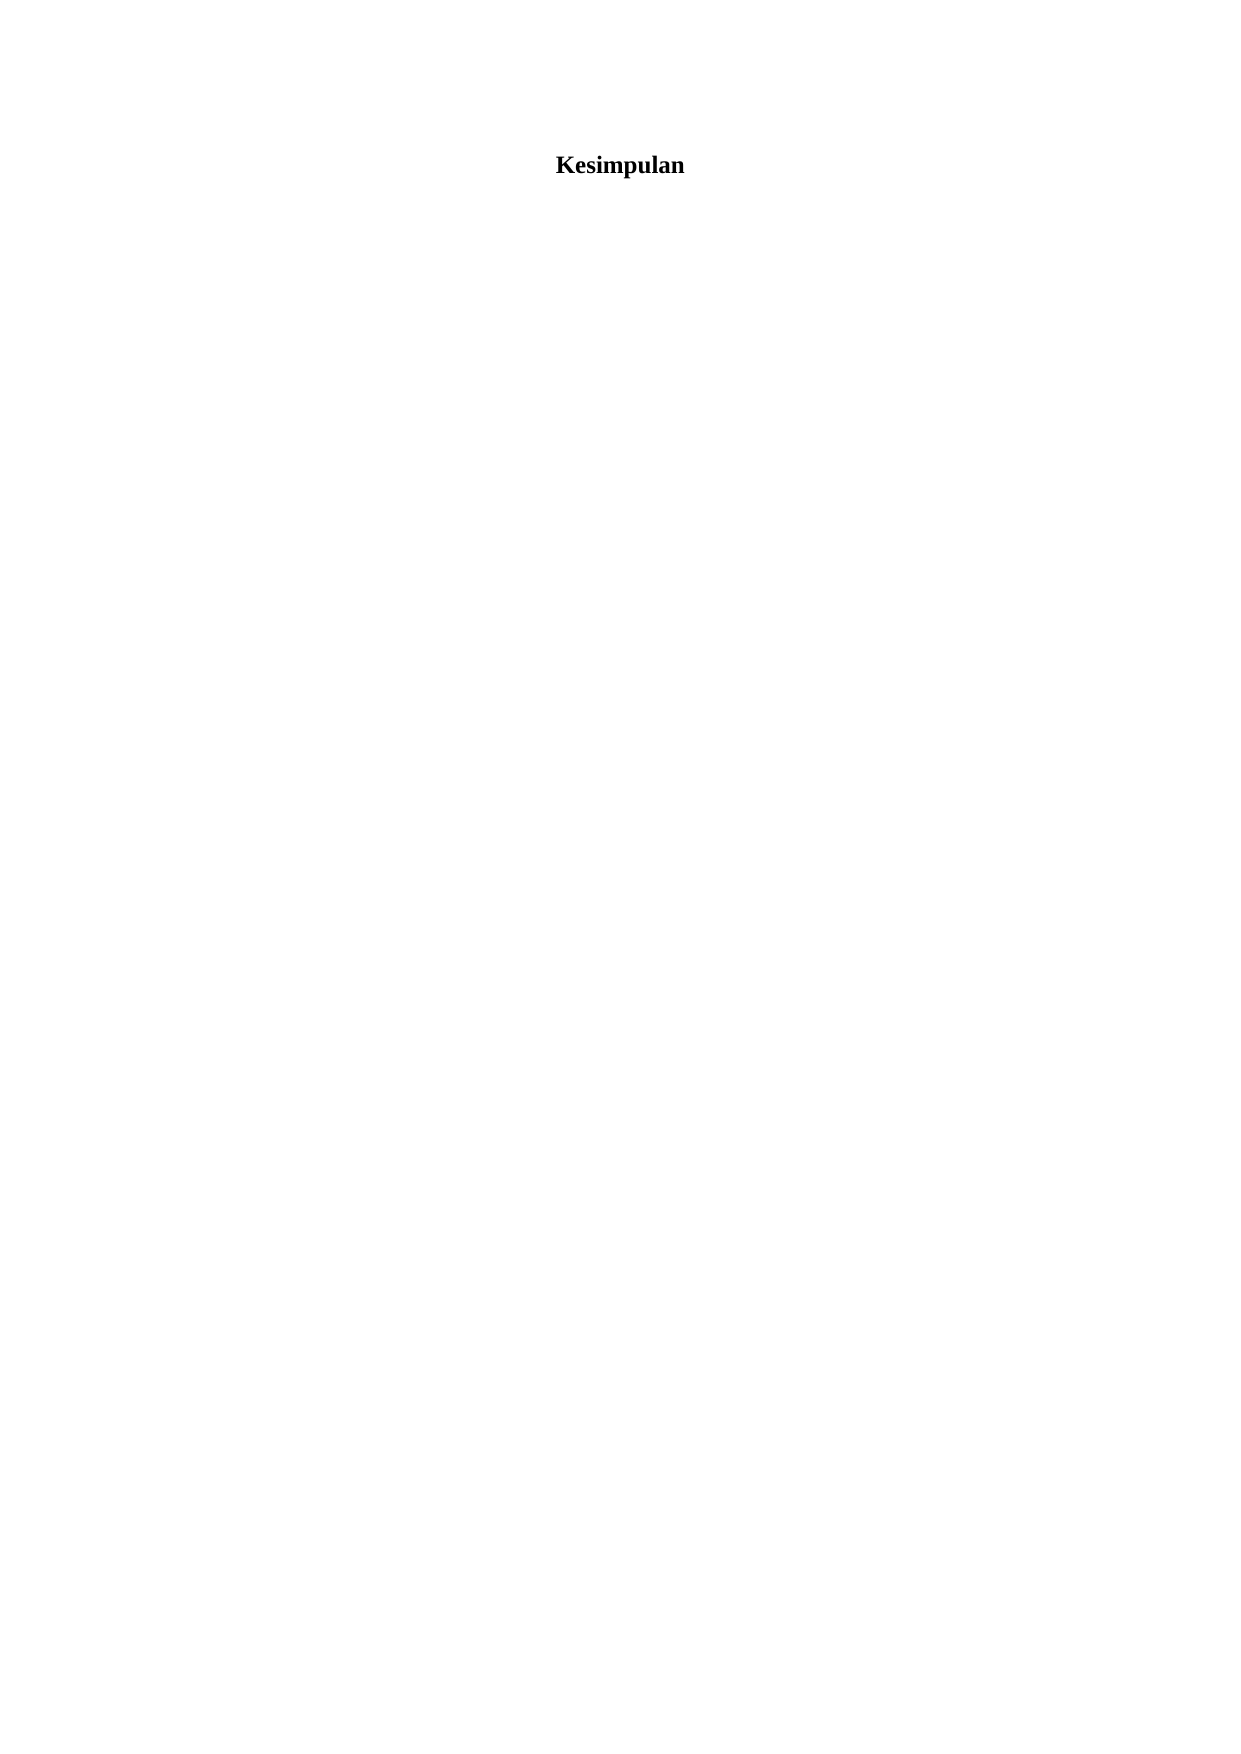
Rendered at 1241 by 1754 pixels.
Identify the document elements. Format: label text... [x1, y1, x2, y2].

subtitle Kesimpulan [150, 150, 1090, 179]
